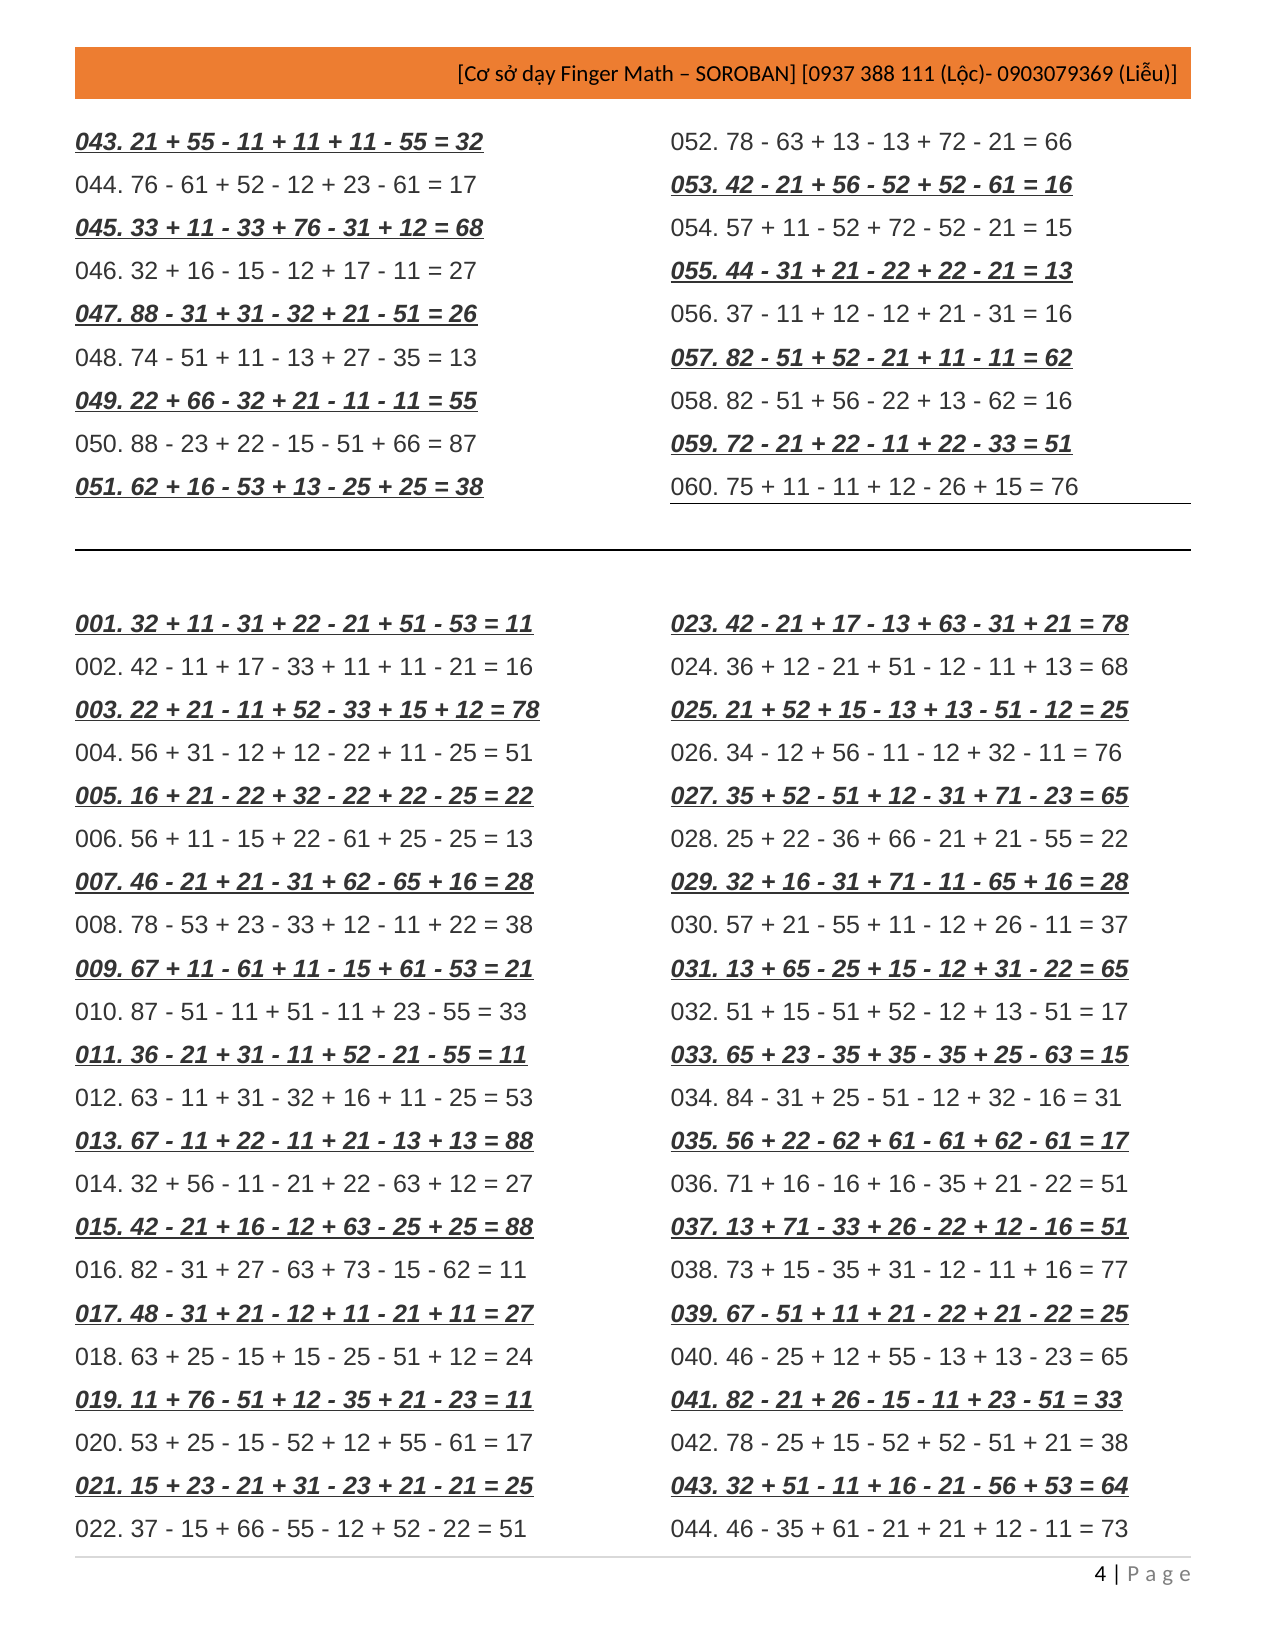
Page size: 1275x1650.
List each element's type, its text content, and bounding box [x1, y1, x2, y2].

text 004. 56 + 31 - 12 + 12 - 22 + 11 - 25 = 51 [75, 738, 595, 767]
text 043. 32 + 51 - 11 + 16 - 21 - 56 + 53 = 64 [670, 1471, 1191, 1500]
text 041. 82 - 21 + 26 - 15 - 11 + 23 - 51 = 33 [670, 1385, 1191, 1413]
text 044. 46 - 35 + 61 - 21 + 21 + 12 - 11 = 73 [670, 1514, 1191, 1543]
text 042. 78 - 25 + 15 - 52 + 52 - 51 + 21 = 38 [670, 1428, 1191, 1457]
text 045. 33 + 11 - 33 + 76 - 31 + 12 = 68 [75, 213, 595, 242]
text 017. 48 - 31 + 21 - 12 + 11 - 21 + 11 = 27 [75, 1298, 595, 1327]
text 028. 25 + 22 - 36 + 66 - 21 + 21 - 55 = 22 [670, 824, 1191, 853]
text 025. 21 + 52 + 15 - 13 + 13 - 51 - 12 = 25 [670, 695, 1191, 723]
text 005. 16 + 21 - 22 + 32 - 22 + 22 - 25 = 22 [75, 781, 595, 810]
text 014. 32 + 56 - 11 - 21 + 22 - 63 + 12 = 27 [75, 1169, 595, 1198]
text 027. 35 + 52 - 51 + 12 - 31 + 71 - 23 = 65 [670, 781, 1191, 810]
text 049. 22 + 66 - 32 + 21 - 11 - 11 = 55 [75, 386, 595, 414]
text 024. 36 + 12 - 21 + 51 - 12 - 11 + 13 = 68 [670, 652, 1191, 680]
text 022. 37 - 15 + 66 - 55 - 12 + 52 - 22 = 51 [75, 1514, 595, 1543]
text 038. 73 + 15 - 35 + 31 - 12 - 11 + 16 = 77 [670, 1255, 1191, 1284]
text 052. 78 - 63 + 13 - 13 + 72 - 21 = 66 [670, 127, 1191, 156]
text 001. 32 + 11 - 31 + 22 - 21 + 51 - 53 = 11 [75, 608, 595, 637]
text 037. 13 + 71 - 33 + 26 - 22 + 12 - 16 = 51 [670, 1212, 1191, 1241]
text 015. 42 - 21 + 16 - 12 + 63 - 25 + 25 = 88 [75, 1212, 595, 1241]
text 007. 46 - 21 + 21 - 31 + 62 - 65 + 16 = 28 [75, 867, 595, 896]
text 034. 84 - 31 + 25 - 51 - 12 + 32 - 16 = 31 [670, 1083, 1191, 1112]
text 016. 82 - 31 + 27 - 63 + 73 - 15 - 62 = 11 [75, 1255, 595, 1284]
text 055. 44 - 31 + 21 - 22 + 22 - 21 = 13 [670, 256, 1191, 285]
text 023. 42 - 21 + 17 - 13 + 63 - 31 + 21 = 78 [670, 608, 1191, 637]
text 040. 46 - 25 + 12 + 55 - 13 + 13 - 23 = 65 [670, 1342, 1191, 1370]
text 035. 56 + 22 - 62 + 61 - 61 + 62 - 61 = 17 [670, 1126, 1191, 1155]
text 003. 22 + 21 - 11 + 52 - 33 + 15 + 12 = 78 [75, 695, 595, 723]
text 058. 82 - 51 + 56 - 22 + 13 - 62 = 16 [670, 386, 1191, 414]
text 018. 63 + 25 - 15 + 15 - 25 - 51 + 12 = 24 [75, 1342, 595, 1370]
text 050. 88 - 23 + 22 - 15 - 51 + 66 = 87 [75, 429, 595, 457]
text 033. 65 + 23 - 35 + 35 - 35 + 25 - 63 = 15 [670, 1040, 1191, 1068]
text 030. 57 + 21 - 55 + 11 - 12 + 26 - 11 = 37 [670, 910, 1191, 939]
text 059. 72 - 21 + 22 - 11 + 22 - 33 = 51 [670, 429, 1191, 457]
text 021. 15 + 23 - 21 + 31 - 23 + 21 - 21 = 25 [75, 1471, 595, 1500]
text 051. 62 + 16 - 53 + 13 - 25 + 25 = 38 [75, 472, 595, 501]
text 047. 88 - 31 + 31 - 32 + 21 - 51 = 26 [75, 299, 595, 328]
text 046. 32 + 16 - 15 - 12 + 17 - 11 = 27 [75, 256, 595, 285]
text 010. 87 - 51 - 11 + 51 - 11 + 23 - 55 = 33 [75, 997, 595, 1025]
text 048. 74 - 51 + 11 - 13 + 27 - 35 = 13 [75, 342, 595, 371]
text 009. 67 + 11 - 61 + 11 - 15 + 61 - 53 = 21 [75, 953, 595, 982]
text 019. 11 + 76 - 51 + 12 - 35 + 21 - 23 = 11 [75, 1385, 595, 1413]
text 043. 21 + 55 - 11 + 11 + 11 - 55 = 32 [75, 127, 595, 156]
text 039. 67 - 51 + 11 + 21 - 22 + 21 - 22 = 25 [670, 1298, 1191, 1327]
text 008. 78 - 53 + 23 - 33 + 12 - 11 + 22 = 38 [75, 910, 595, 939]
text 013. 67 - 11 + 22 - 11 + 21 - 13 + 13 = 88 [75, 1126, 595, 1155]
text 036. 71 + 16 - 16 + 16 - 35 + 21 - 22 = 51 [670, 1169, 1191, 1198]
text 026. 34 - 12 + 56 - 11 - 12 + 32 - 11 = 76 [670, 738, 1191, 767]
text 056. 37 - 11 + 12 - 12 + 21 - 31 = 16 [670, 299, 1191, 328]
text 057. 82 - 51 + 52 - 21 + 11 - 11 = 62 [670, 342, 1191, 371]
text 012. 63 - 11 + 31 - 32 + 16 + 11 - 25 = 53 [75, 1083, 595, 1112]
text 060. 75 + 11 - 11 + 12 - 26 + 15 = 76 [670, 472, 1191, 503]
text 029. 32 + 16 - 31 + 71 - 11 - 65 + 16 = 28 [670, 867, 1191, 896]
text 032. 51 + 15 - 51 + 52 - 12 + 13 - 51 = 17 [670, 997, 1191, 1025]
text 006. 56 + 11 - 15 + 22 - 61 + 25 - 25 = 13 [75, 824, 595, 853]
text 054. 57 + 11 - 52 + 72 - 52 - 21 = 15 [670, 213, 1191, 242]
text 020. 53 + 25 - 15 - 52 + 12 + 55 - 61 = 17 [75, 1428, 595, 1457]
text 053. 42 - 21 + 56 - 52 + 52 - 61 = 16 [670, 170, 1191, 199]
text 044. 76 - 61 + 52 - 12 + 23 - 61 = 17 [75, 170, 595, 199]
text 011. 36 - 21 + 31 - 11 + 52 - 21 - 55 = 11 [75, 1040, 595, 1068]
text 002. 42 - 11 + 17 - 33 + 11 + 11 - 21 = 16 [75, 652, 595, 680]
text 031. 13 + 65 - 25 + 15 - 12 + 31 - 22 = 65 [670, 953, 1191, 982]
